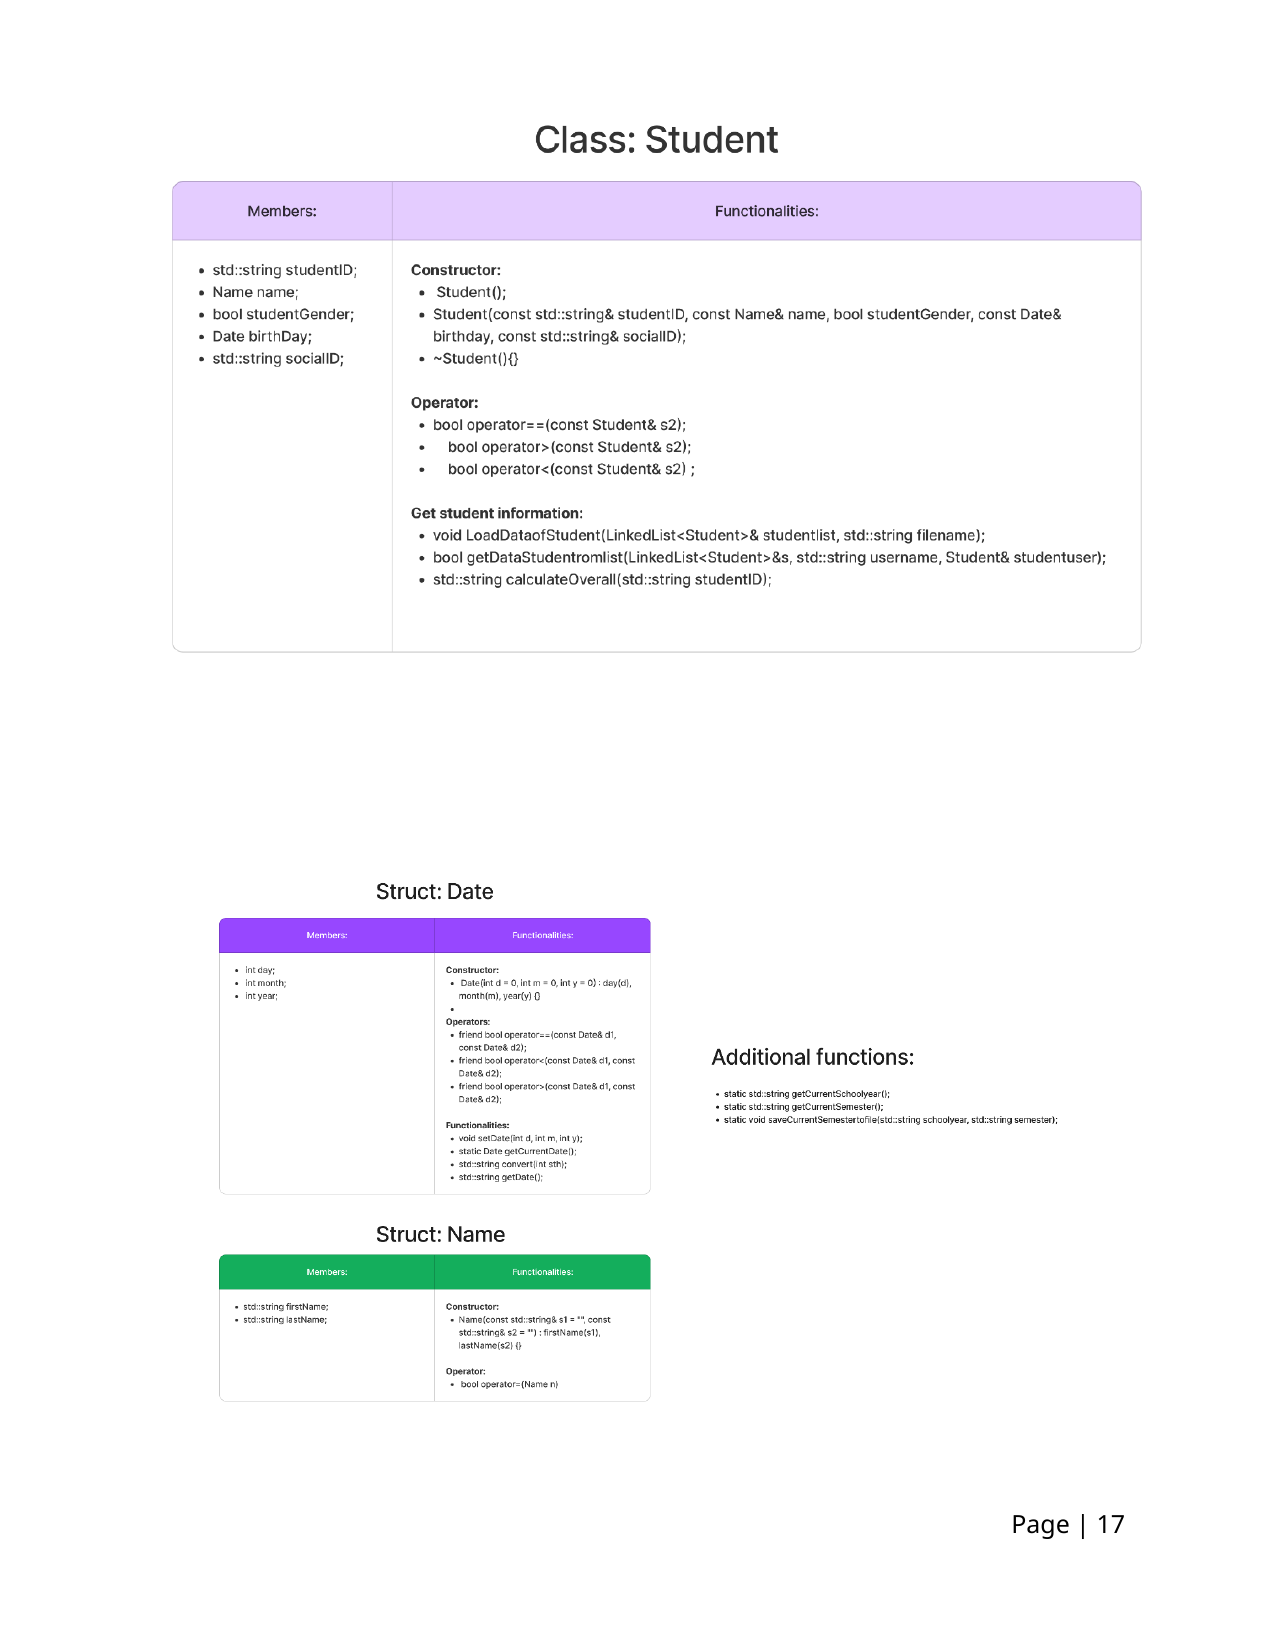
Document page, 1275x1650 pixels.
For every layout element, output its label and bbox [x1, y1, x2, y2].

picture [150, 813, 1125, 1470]
picture [150, 100, 1178, 688]
